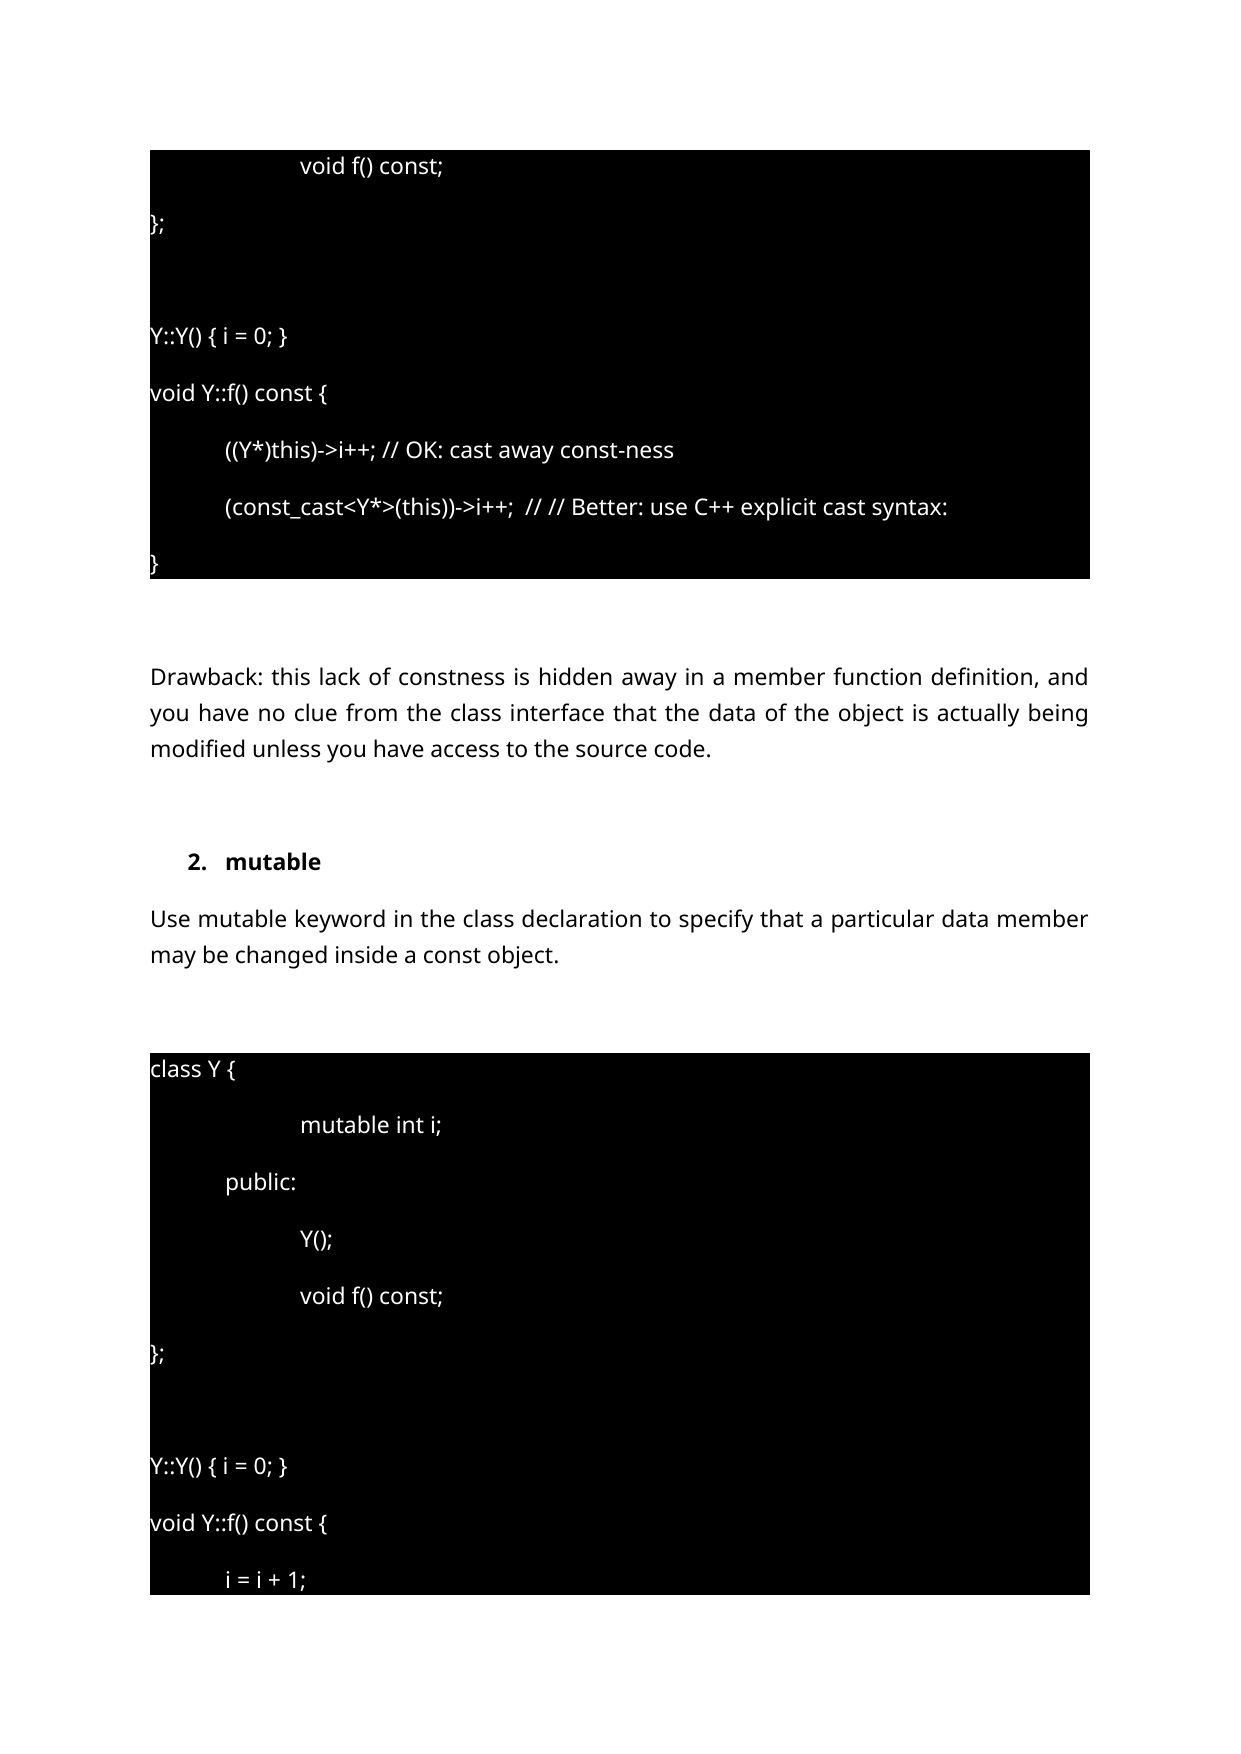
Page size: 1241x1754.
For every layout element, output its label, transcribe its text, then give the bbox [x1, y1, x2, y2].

text (const_cast<Y*>(this))->i++; // // Better: use C++ explicit cast syntax: [150, 491, 1090, 522]
text void f() const; [150, 1280, 1090, 1311]
text void f() const; [150, 150, 1090, 181]
text }; [150, 1336, 1090, 1368]
text Y::Y() { i = 0; } [150, 320, 1090, 352]
text Use mutable keyword in the class declaration to specify that a particular data member may be changed inside a const object. [150, 903, 1090, 970]
text i = i + 1; [150, 1563, 1090, 1595]
text Y(); [150, 1223, 1090, 1254]
text } [150, 547, 1090, 579]
text void Y::f() const { [150, 377, 1090, 408]
text public: [150, 1166, 1090, 1197]
text void Y::f() const { [150, 1507, 1090, 1538]
text Drawback: this lack of constness is hidden away in a member function definition, and you have no clue from the class interface that the data of the object is actually being modified unless you have access to the source code. [150, 661, 1090, 764]
list mutable [187, 846, 1090, 878]
text }; [150, 207, 1090, 238]
text ((Y*)this)->i++; // OK: cast away const-ness [150, 434, 1090, 465]
text class Y { [150, 1053, 1090, 1084]
text mutable int i; [150, 1109, 1090, 1141]
text Y::Y() { i = 0; } [150, 1450, 1090, 1481]
